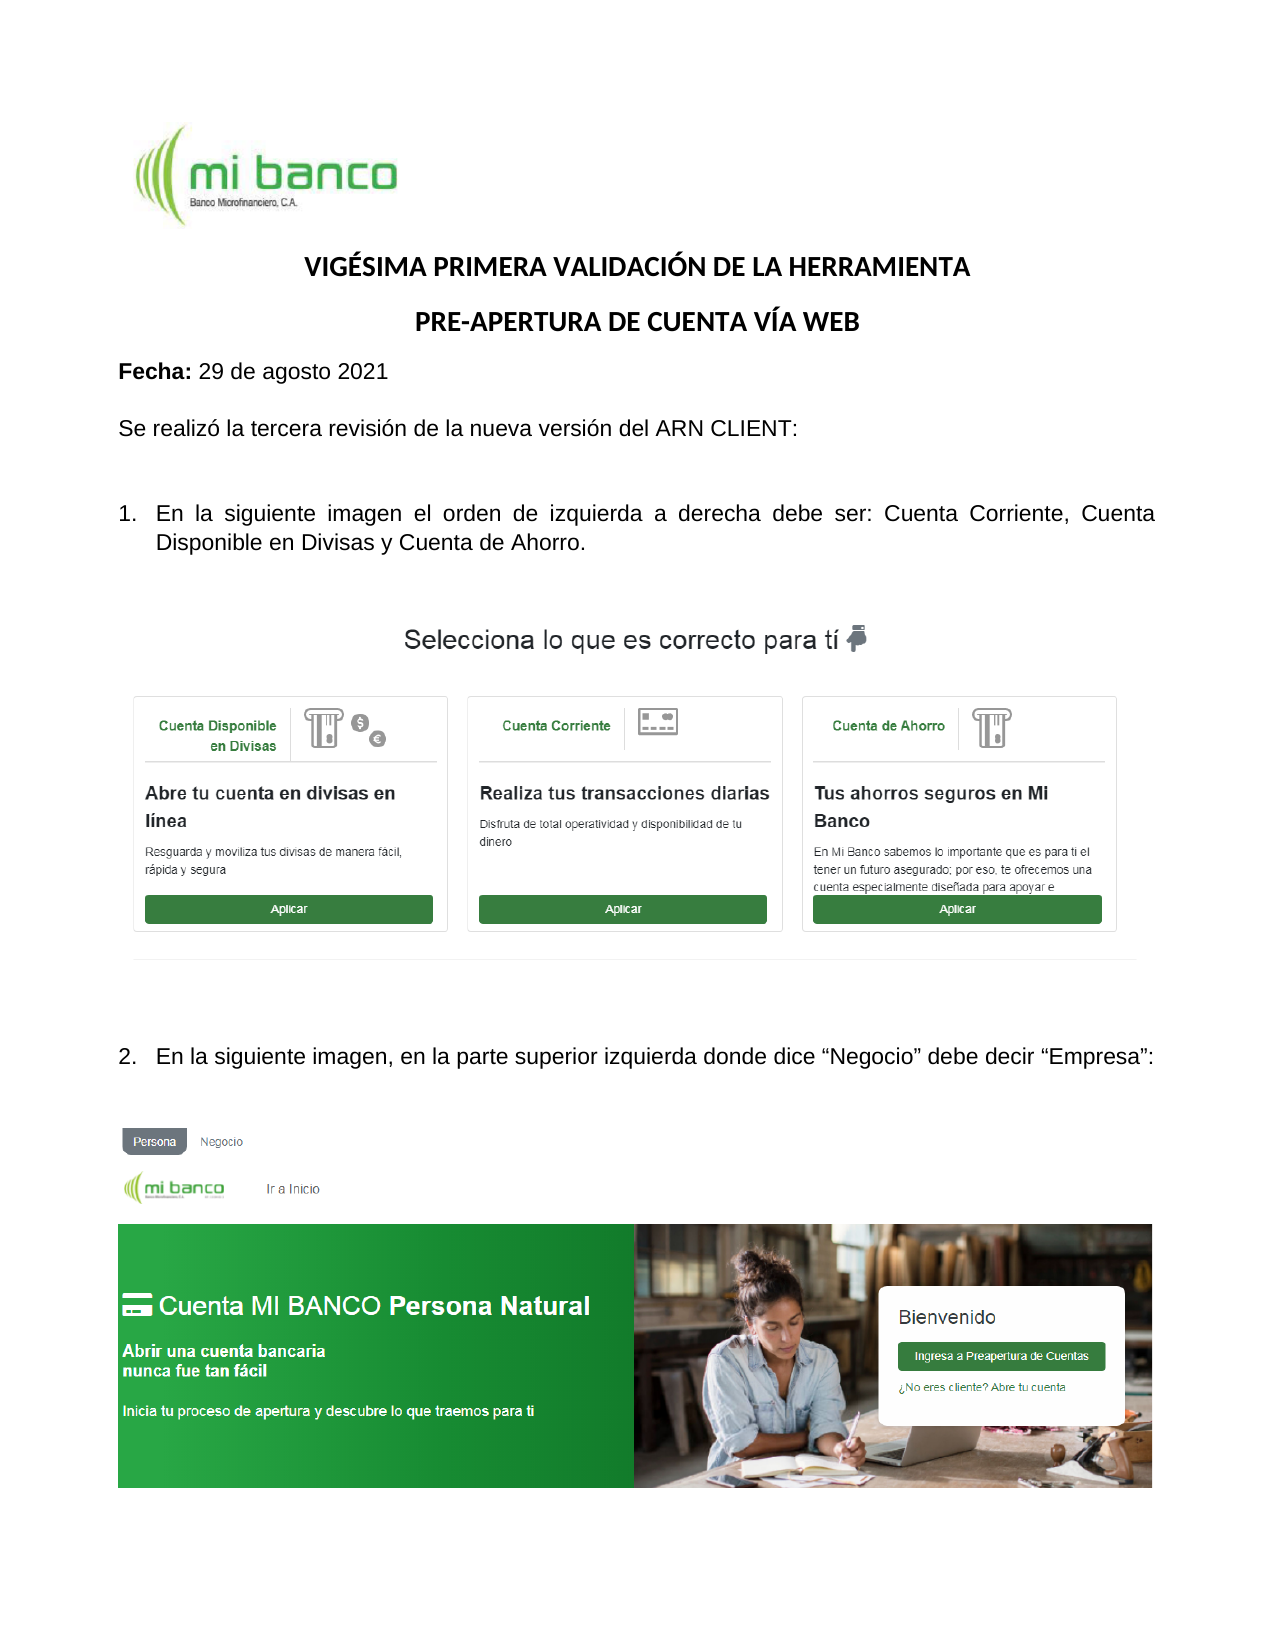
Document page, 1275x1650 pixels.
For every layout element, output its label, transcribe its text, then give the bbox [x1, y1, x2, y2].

list En la siguiente imagen, en la parte superior izquierda donde dice “Negocio” debe decir “Empresa”: [118, 1043, 1157, 1069]
picture [118, 1128, 1151, 1509]
picture [118, 118, 409, 229]
text Fecha: 29 de agosto 2021 [118, 358, 1157, 384]
picture [118, 614, 1151, 971]
list En la siguiente imagen el orden de izquierda a derecha debe ser: Cuenta Corriente, Cuenta Disponible en Divisas y Cuenta de Ahorro. [118, 500, 1157, 555]
text Se realizó la tercera revisión de la nueva versión del ARN CLIENT: [118, 415, 1157, 441]
text VIGÉSIMA PRIMERA VALIDACIÓN DE LA HERRAMIENTA [118, 248, 1157, 283]
text PRE-APERTURA DE CUENTA VÍA WEB [118, 303, 1157, 339]
